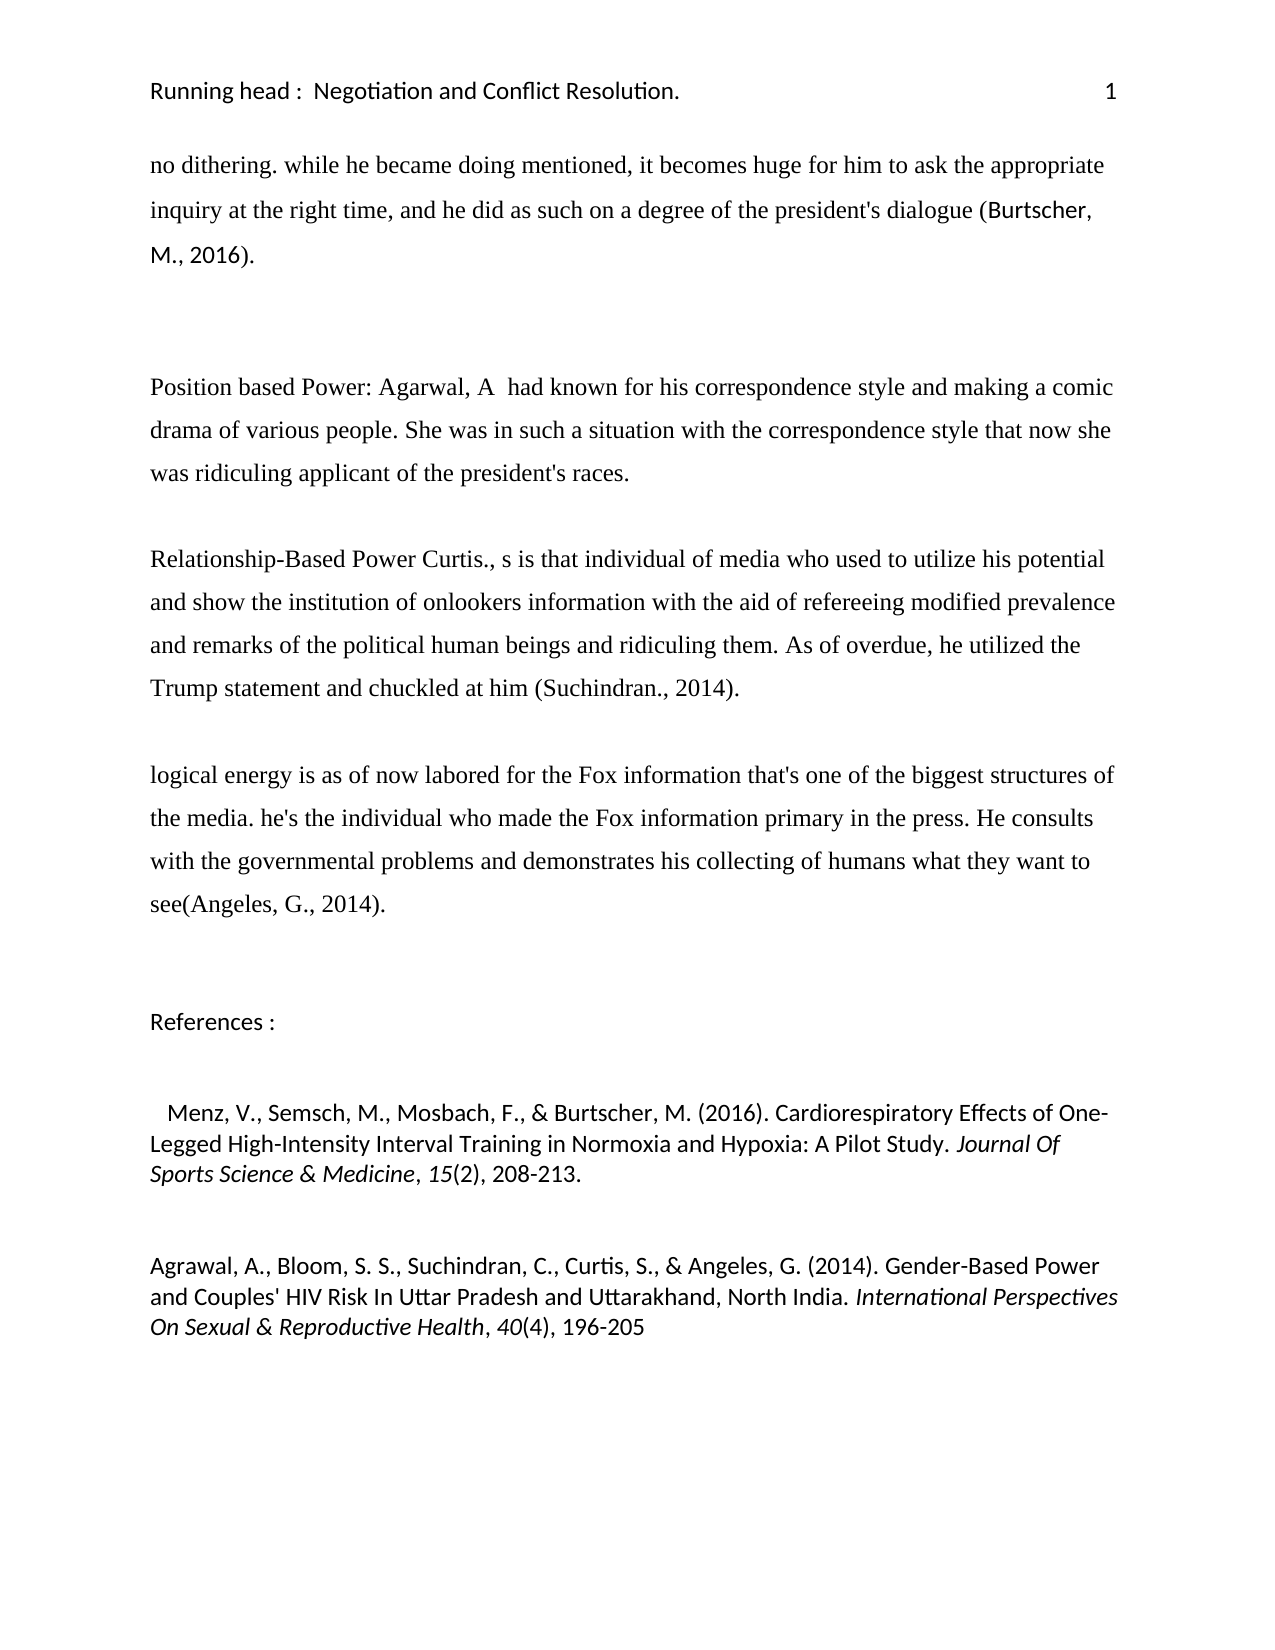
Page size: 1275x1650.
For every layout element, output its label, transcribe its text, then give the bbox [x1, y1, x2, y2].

text Agrawal, A., Bloom, S. S., Suchindran, C., Curtis, S., & Angeles, G. (2014). Gender-Based Power and Couples' HIV Risk In Uttar Pradesh and Uttarakhand, North India. International Perspectives On Sexual & Reproductive Health, 40(4), 196-205 [150, 1250, 1125, 1342]
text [150, 150, 1125, 270]
text Position based Power: Agarwal, A had known for his correspondence style and making a comic drama of various people. She was in such a situation with the correspondence style that now she was ridiculing applicant of the president's races. [150, 372, 1125, 487]
text References : [150, 1006, 1125, 1036]
text Menz, V., Semsch, M., Mosbach, F., & Burtscher, M. (2016). Cardiorespiratory Effects of One-Legged High-Intensity Interval Training in Normoxia and Hypoxia: A Pilot Study. Journal Of Sports Science & Medicine, 15(2), 208-213. [150, 1097, 1125, 1189]
text logical energy is as of now labored for the Fox information that's one of the biggest structures of the media. he's the individual who made the Fox information primary in the press. He consults with the governmental problems and demonstrates his collecting of humans what they want to see(Angeles, G., 2014). [150, 760, 1125, 918]
text Relationship-Based Power Curtis., s is that individual of media who used to utilize his potential and show the institution of onlookers information with the aid of refereeing modified prevalence and remarks of the political human beings and ridiculing them. As of overdue, he utilized the Trump statement and chuckled at him (Suchindran., 2014). [150, 544, 1125, 702]
